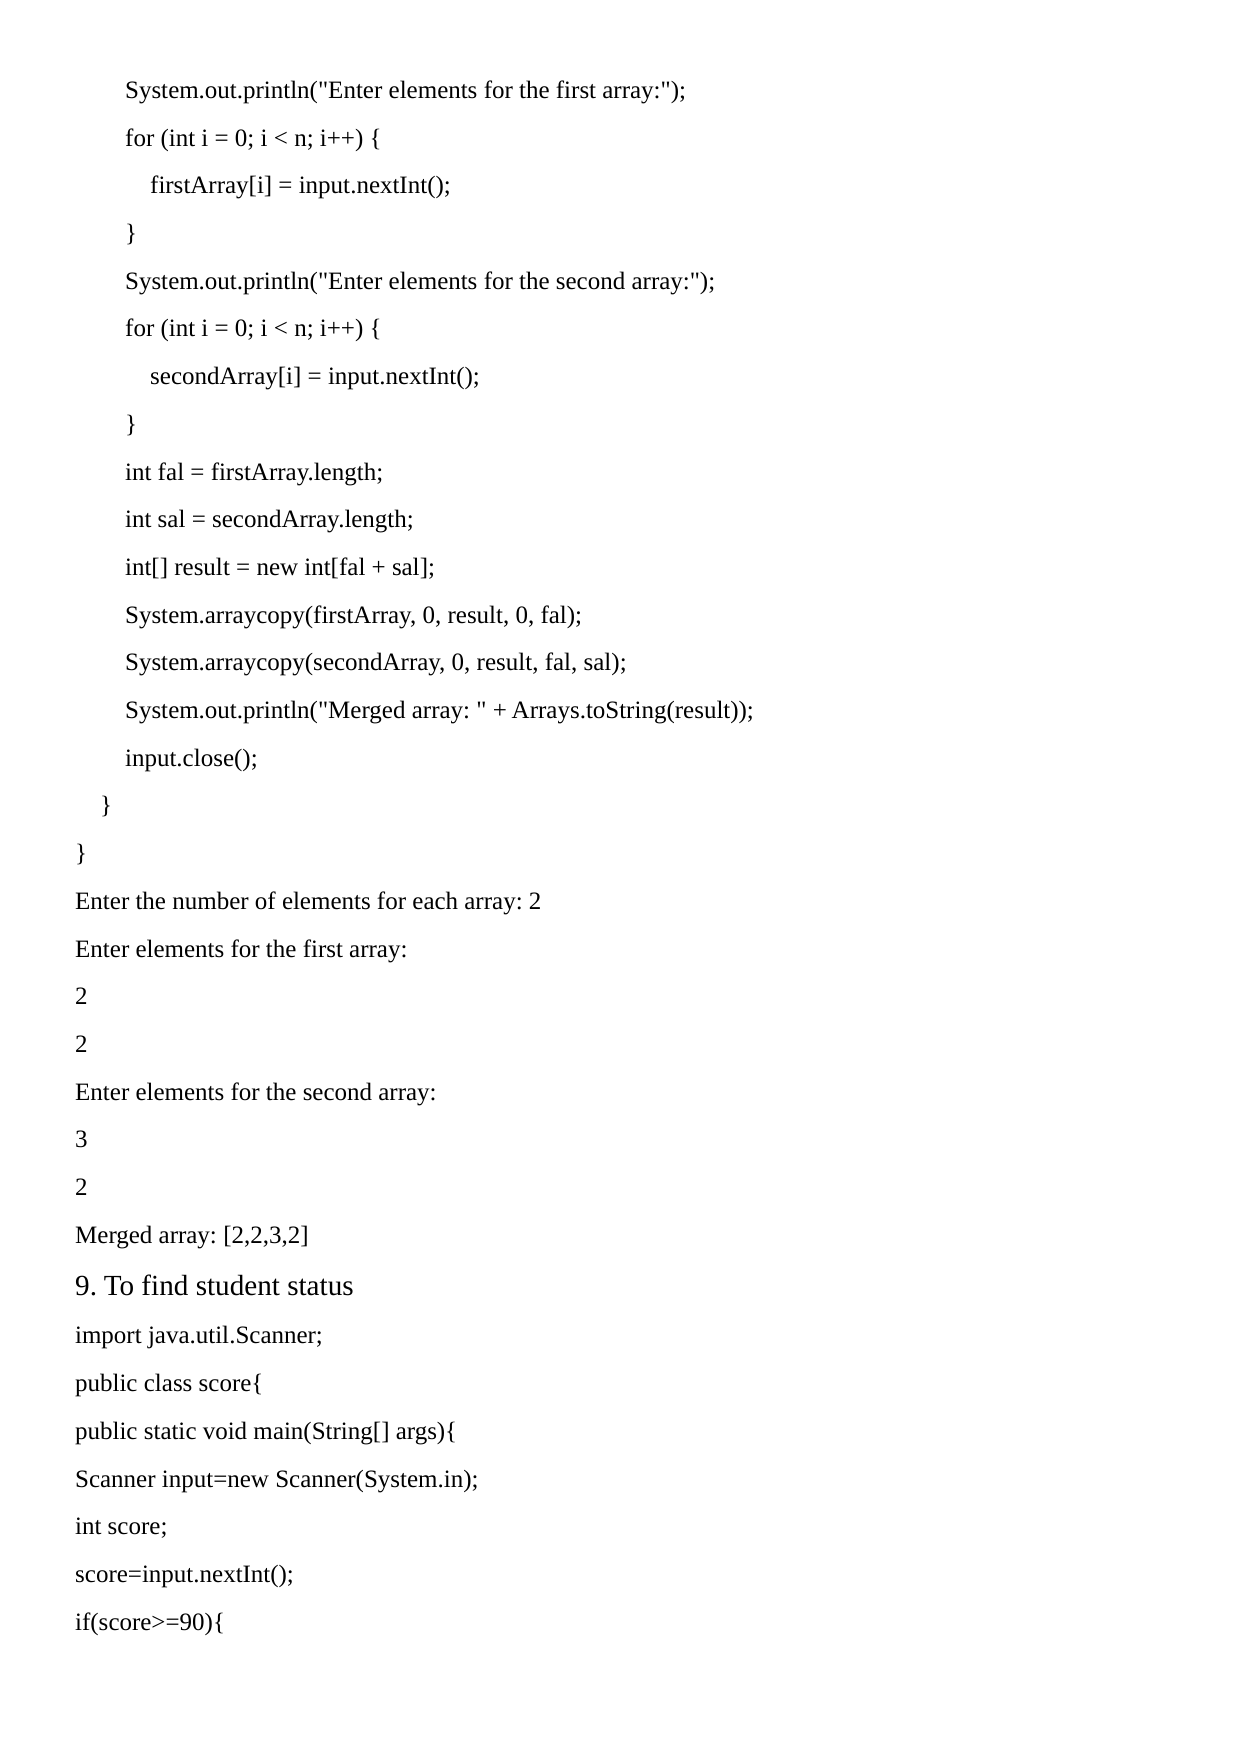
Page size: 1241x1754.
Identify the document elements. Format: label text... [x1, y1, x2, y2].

text System.arraycopy(secondArray, 0, result, fal, sal); [75, 647, 1165, 676]
text int sal = secondArray.length; [75, 504, 1165, 533]
text score=input.nextInt(); [75, 1559, 1165, 1588]
text System.out.println("Merged array: " + Arrays.toString(result)); [75, 695, 1165, 724]
text Enter elements for the first array: [75, 934, 1165, 962]
text 3 [75, 1124, 1165, 1153]
text input.close(); [75, 743, 1165, 772]
text } [75, 218, 1165, 247]
text int score; [75, 1511, 1165, 1540]
text int[] result = new int[fal + sal]; [75, 552, 1165, 581]
text System.out.println("Enter elements for the first array:"); [75, 75, 1165, 104]
text if(score>=90){ [75, 1607, 1165, 1636]
text 2 [75, 1029, 1165, 1058]
text for (int i = 0; i < n; i++) { [75, 123, 1165, 151]
text 2 [75, 1172, 1165, 1201]
text for (int i = 0; i < n; i++) { [75, 313, 1165, 342]
text Enter elements for the second array: [75, 1077, 1165, 1106]
text firstArray[i] = input.nextInt(); [75, 170, 1165, 199]
text public static void main(String[] args){ [75, 1416, 1165, 1445]
text int fal = firstArray.length; [75, 457, 1165, 485]
text Scanner input=new Scanner(System.in); [75, 1464, 1165, 1492]
text 2 [75, 981, 1165, 1010]
text } [75, 791, 1165, 819]
text System.out.println("Enter elements for the second array:"); [75, 266, 1165, 294]
text public class score{ [75, 1368, 1165, 1397]
text } [75, 409, 1165, 438]
text System.arraycopy(firstArray, 0, result, 0, fal); [75, 600, 1165, 628]
text } [75, 838, 1165, 867]
text secondArray[i] = input.nextInt(); [75, 361, 1165, 390]
text Merged array: [2,2,3,2] [75, 1220, 1165, 1249]
text 9. To find student status [75, 1268, 1165, 1301]
text import java.util.Scanner; [75, 1321, 1165, 1349]
text Enter the number of elements for each array: 2 [75, 886, 1165, 915]
